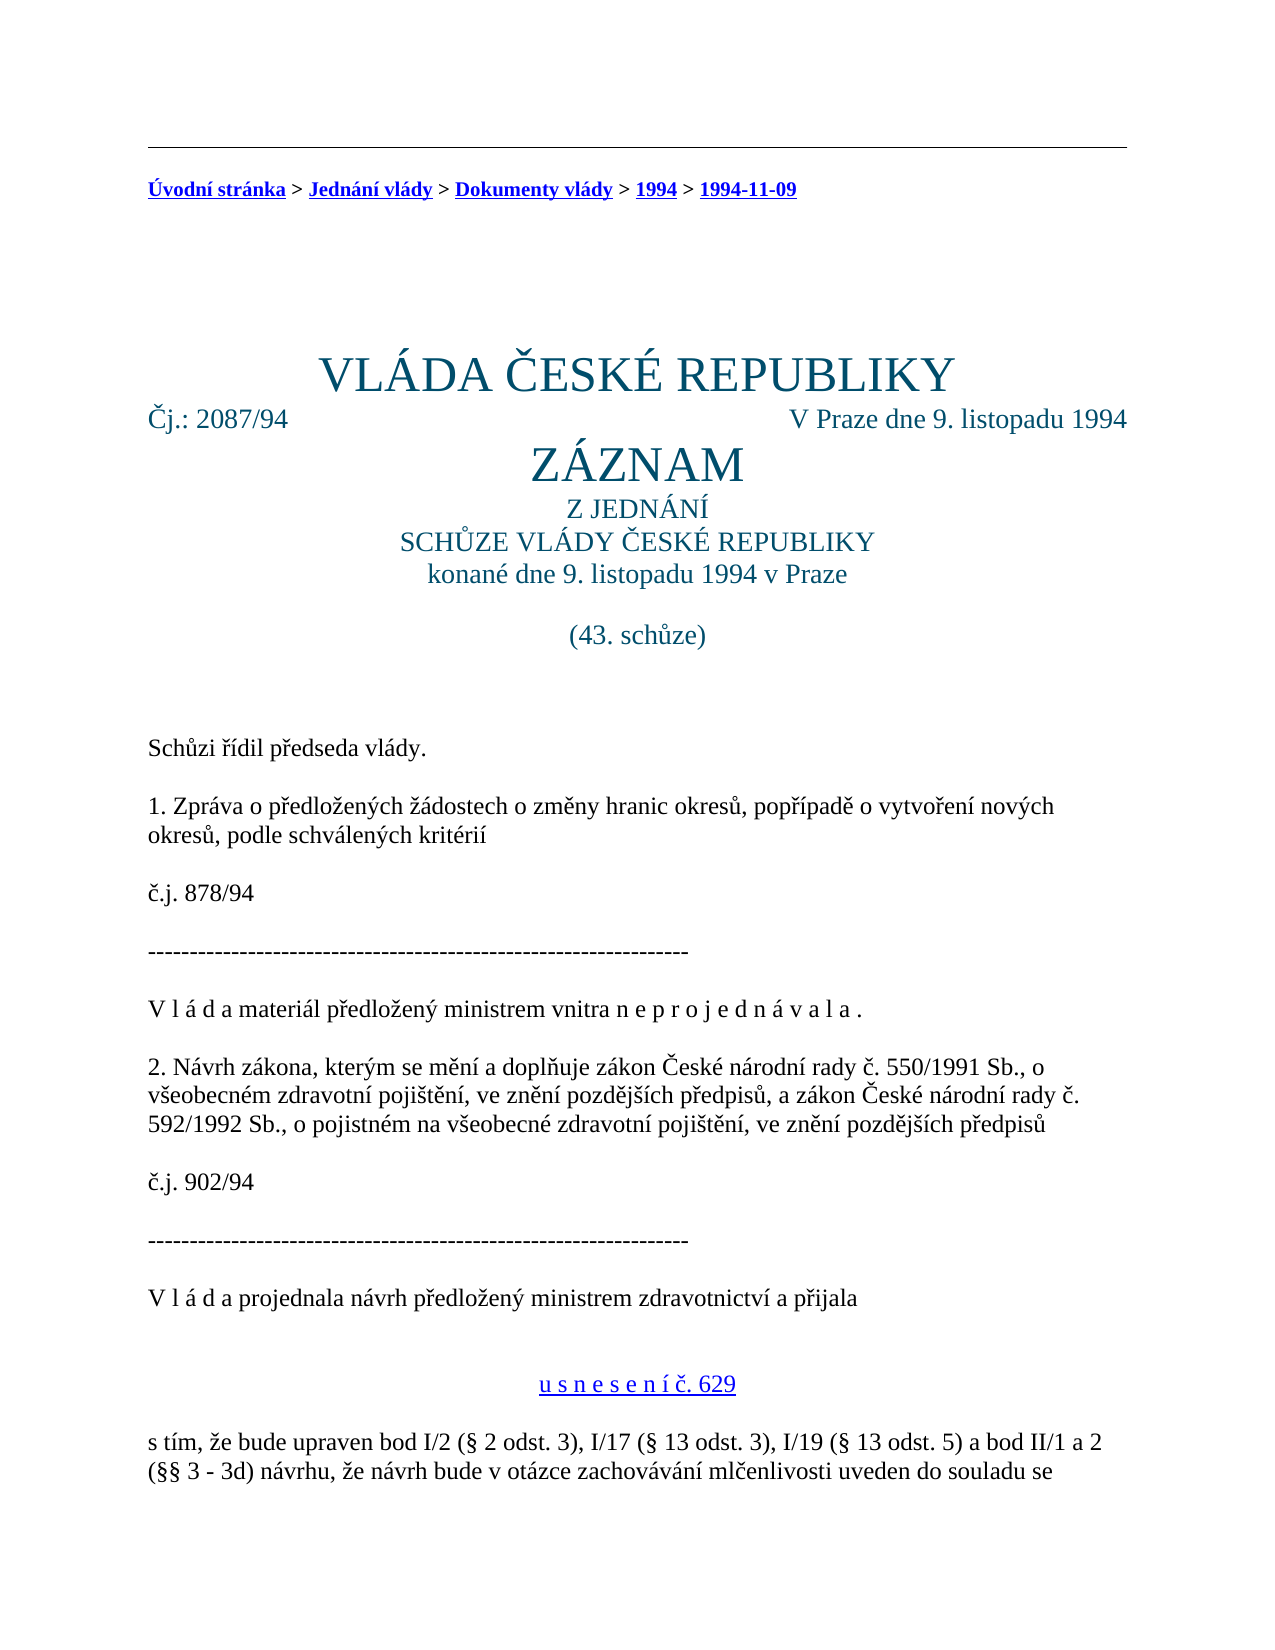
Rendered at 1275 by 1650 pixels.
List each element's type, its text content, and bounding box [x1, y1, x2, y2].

text č.j. 902/94 [148, 1167, 1127, 1196]
text VLÁDA ČESKÉ REPUBLIKY [148, 316, 1127, 402]
text č.j. 878/94 [148, 878, 1127, 907]
text ----------------------------------------------------------------- [148, 936, 1127, 964]
text V l á d a projednala návrh předložený ministrem zdravotnictví a přijala [148, 1283, 1127, 1312]
table_header Čj.: 2087/94 [148, 403, 637, 435]
text ZÁZNAM Z JEDNÁNÍ SCHŮZE VLÁDY ČESKÉ REPUBLIKY konané dne 9. listopadu 1994 v Praze (43. schůze) [148, 435, 1127, 651]
subtitle Úvodní stránka > Jednání vlády > Dokumenty vlády > 1994 > 1994-11-09 [148, 177, 1127, 201]
text u s n e s e n í č. 629 [148, 1341, 1127, 1398]
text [148, 1398, 1127, 1484]
text V l á d a materiál předložený ministrem vnitra n e p r o j e d n á v a l a . [148, 994, 1127, 1022]
table_header V Praze dne 9. listopadu 1994 [638, 403, 1127, 435]
text 1. Zpráva o předložených žádostech o změny hranic okresů, popřípadě o vytvoření nových okresů, podle schválených kritérií [148, 791, 1127, 849]
text Schůzi řídil předseda vlády. [148, 676, 1127, 762]
text ----------------------------------------------------------------- [148, 1225, 1127, 1254]
text 2. Návrh zákona, kterým se mění a doplňuje zákon České národní rady č. 550/1991 Sb., o všeobecném zdravotní pojištění, ve znění pozdějších předpisů, a zákon České národní rady č. 592/1992 Sb., o pojistném na všeobecné zdravotní pojištění, ve znění pozdějších předpisů [148, 1052, 1127, 1138]
